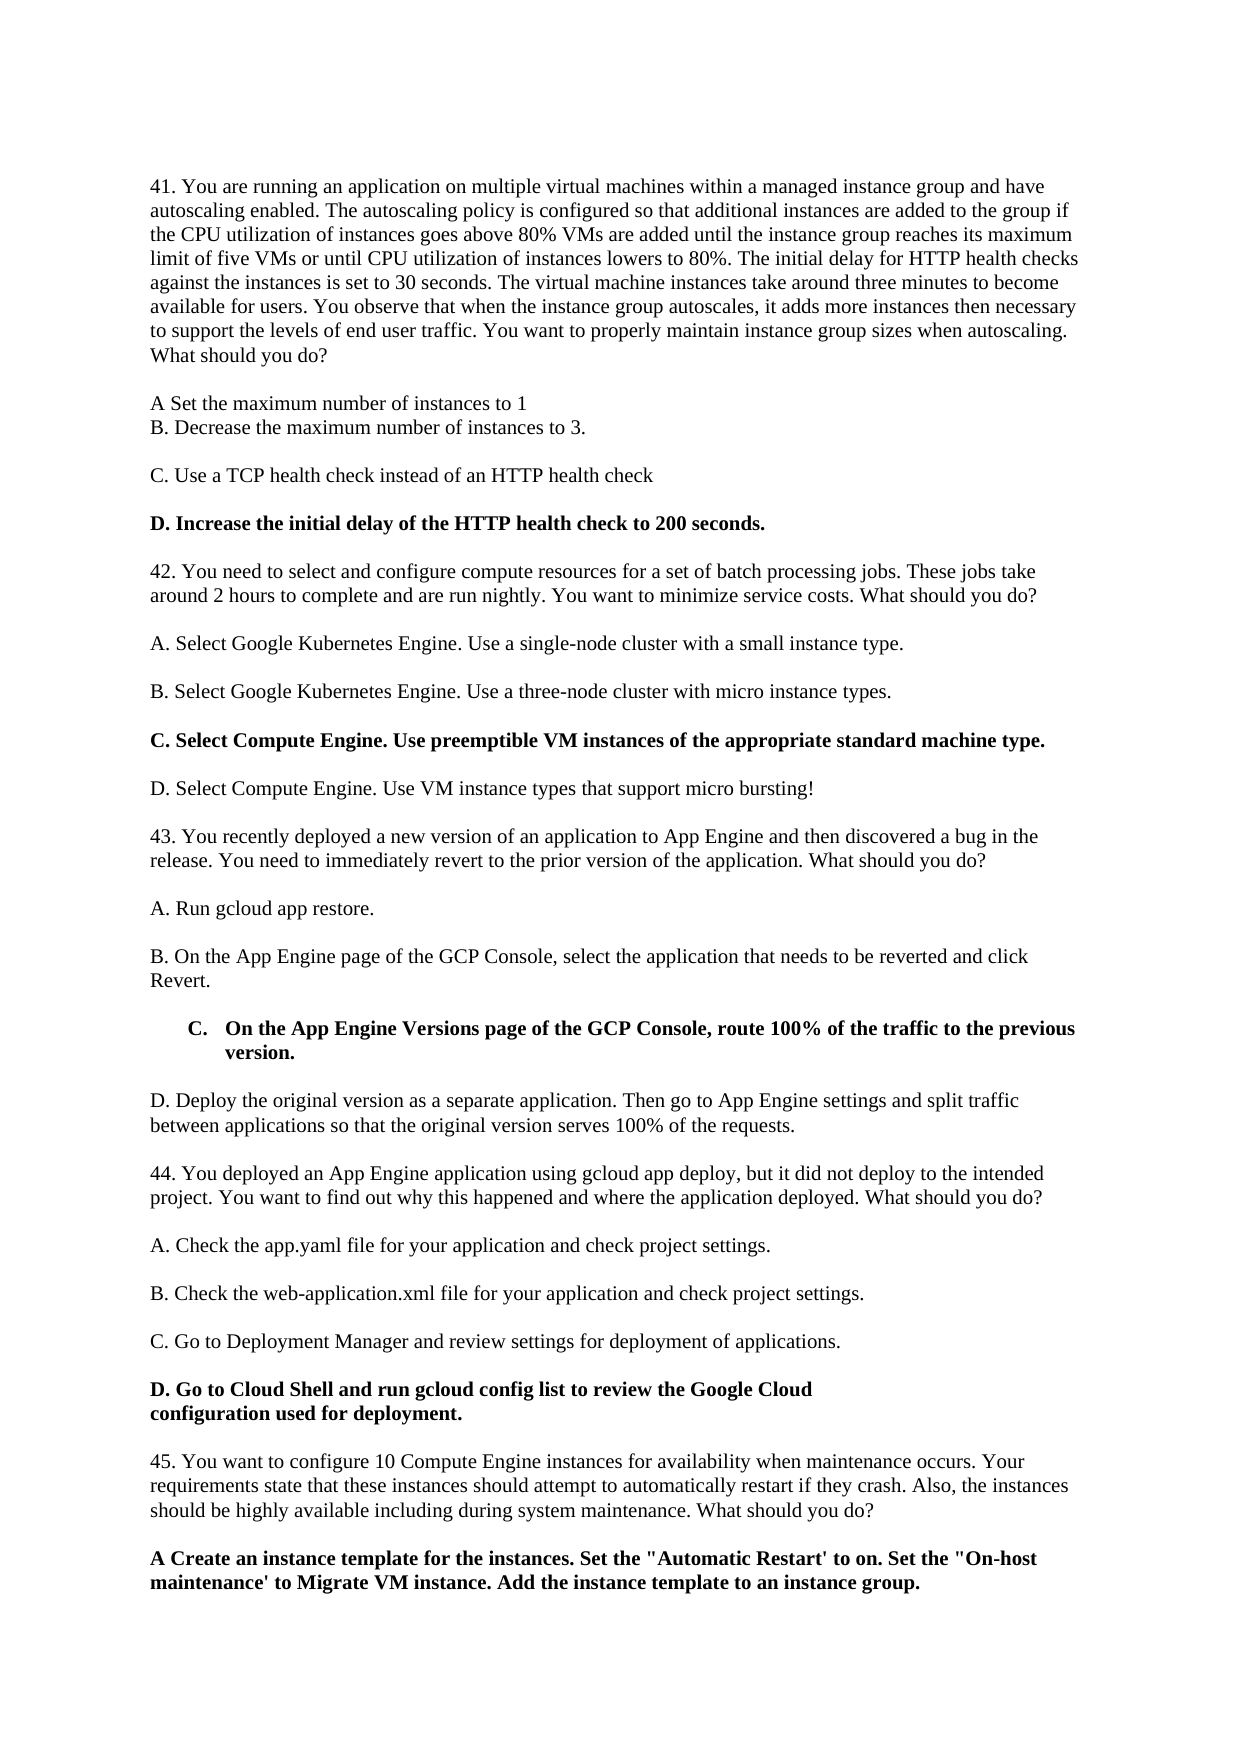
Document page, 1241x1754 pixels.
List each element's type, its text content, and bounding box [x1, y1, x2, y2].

list On the App Engine Versions page of the GCP Console, route 100% of the traffic to the previous [187, 1016, 1090, 1040]
list A. Run gcloud app restore. [150, 896, 1090, 920]
list C. Use a TCP health check instead of an HTTP health check [150, 463, 1090, 487]
list A. Select Google Kubernetes Engine. Use a single-node cluster with a small instance type. [150, 631, 1090, 655]
list D. Go to Cloud Shell and run gcloud config list to review the Google Cloud [150, 1377, 1090, 1401]
list version. [225, 1040, 1090, 1064]
list B. On the App Engine page of the GCP Console, select the application that needs to be reverted and click Revert. [150, 944, 1090, 992]
list D. Increase the initial delay of the HTTP health check to 200 seconds. [150, 511, 1090, 535]
list B. Check the web-application.xml file for your application and check project settings. [150, 1281, 1090, 1305]
list configuration used for deployment. [150, 1401, 1090, 1425]
list C. Go to Deployment Manager and review settings for deployment of applications. [150, 1329, 1090, 1353]
list 45. You want to configure 10 Compute Engine instances for availability when maintenance occurs. Your requirements state that these instances should attempt to automatically restart if they crash. Also, the instances should be highly available including during system maintenance. What should you do? [150, 1449, 1090, 1522]
list 44. You deployed an App Engine application using gcloud app deploy, but it did not deploy to the intended project. You want to find out why this happened and where the application deployed. What should you do? [150, 1161, 1090, 1209]
list C. Select Compute Engine. Use preemptible VM instances of the appropriate standard machine type. [150, 727, 1090, 752]
list A Set the maximum number of instances to 1 [150, 391, 1090, 415]
list D. Select Compute Engine. Use VM instance types that support micro bursting! [150, 776, 1090, 800]
list 42. You need to select and configure compute resources for a set of batch processing jobs. These jobs take around 2 hours to complete and are run nightly. You want to minimize service costs. What should you do? [150, 559, 1090, 607]
list 41. You are running an application on multiple virtual machines within a managed instance group and have autoscaling enabled. The autoscaling policy is configured so that additional instances are added to the group if the CPU utilization of instances goes above 80% VMs are added until the instance group reaches its maximum limit of five VMs or until CPU utilization of instances lowers to 80%. The initial delay for HTTP health checks against the instances is set to 30 seconds. The virtual machine instances take around three minutes to become available for users. You observe that when the instance group autoscales, it adds more instances then necessary to support the levels of end user traffic. You want to properly maintain instance group sizes when autoscaling. What should you do? [150, 174, 1090, 367]
list A Create an instance template for the instances. Set the "Automatic Restart' to on. Set the "On-host maintenance' to Migrate VM instance. Add the instance template to an instance group. [150, 1546, 1090, 1594]
list D. Deploy the original version as a separate application. Then go to App Engine settings and split traffic between applications so that the original version serves 100% of the requests. [150, 1088, 1090, 1137]
list B. Select Google Kubernetes Engine. Use a three-node cluster with micro instance types. [150, 679, 1090, 703]
list A. Check the app.yaml file for your application and check project settings. [150, 1233, 1090, 1257]
list B. Decrease the maximum number of instances to 3. [150, 415, 1090, 439]
list 43. You recently deployed a new version of an application to App Engine and then discovered a bug in the release. You need to immediately revert to the prior version of the application. What should you do? [150, 824, 1090, 872]
